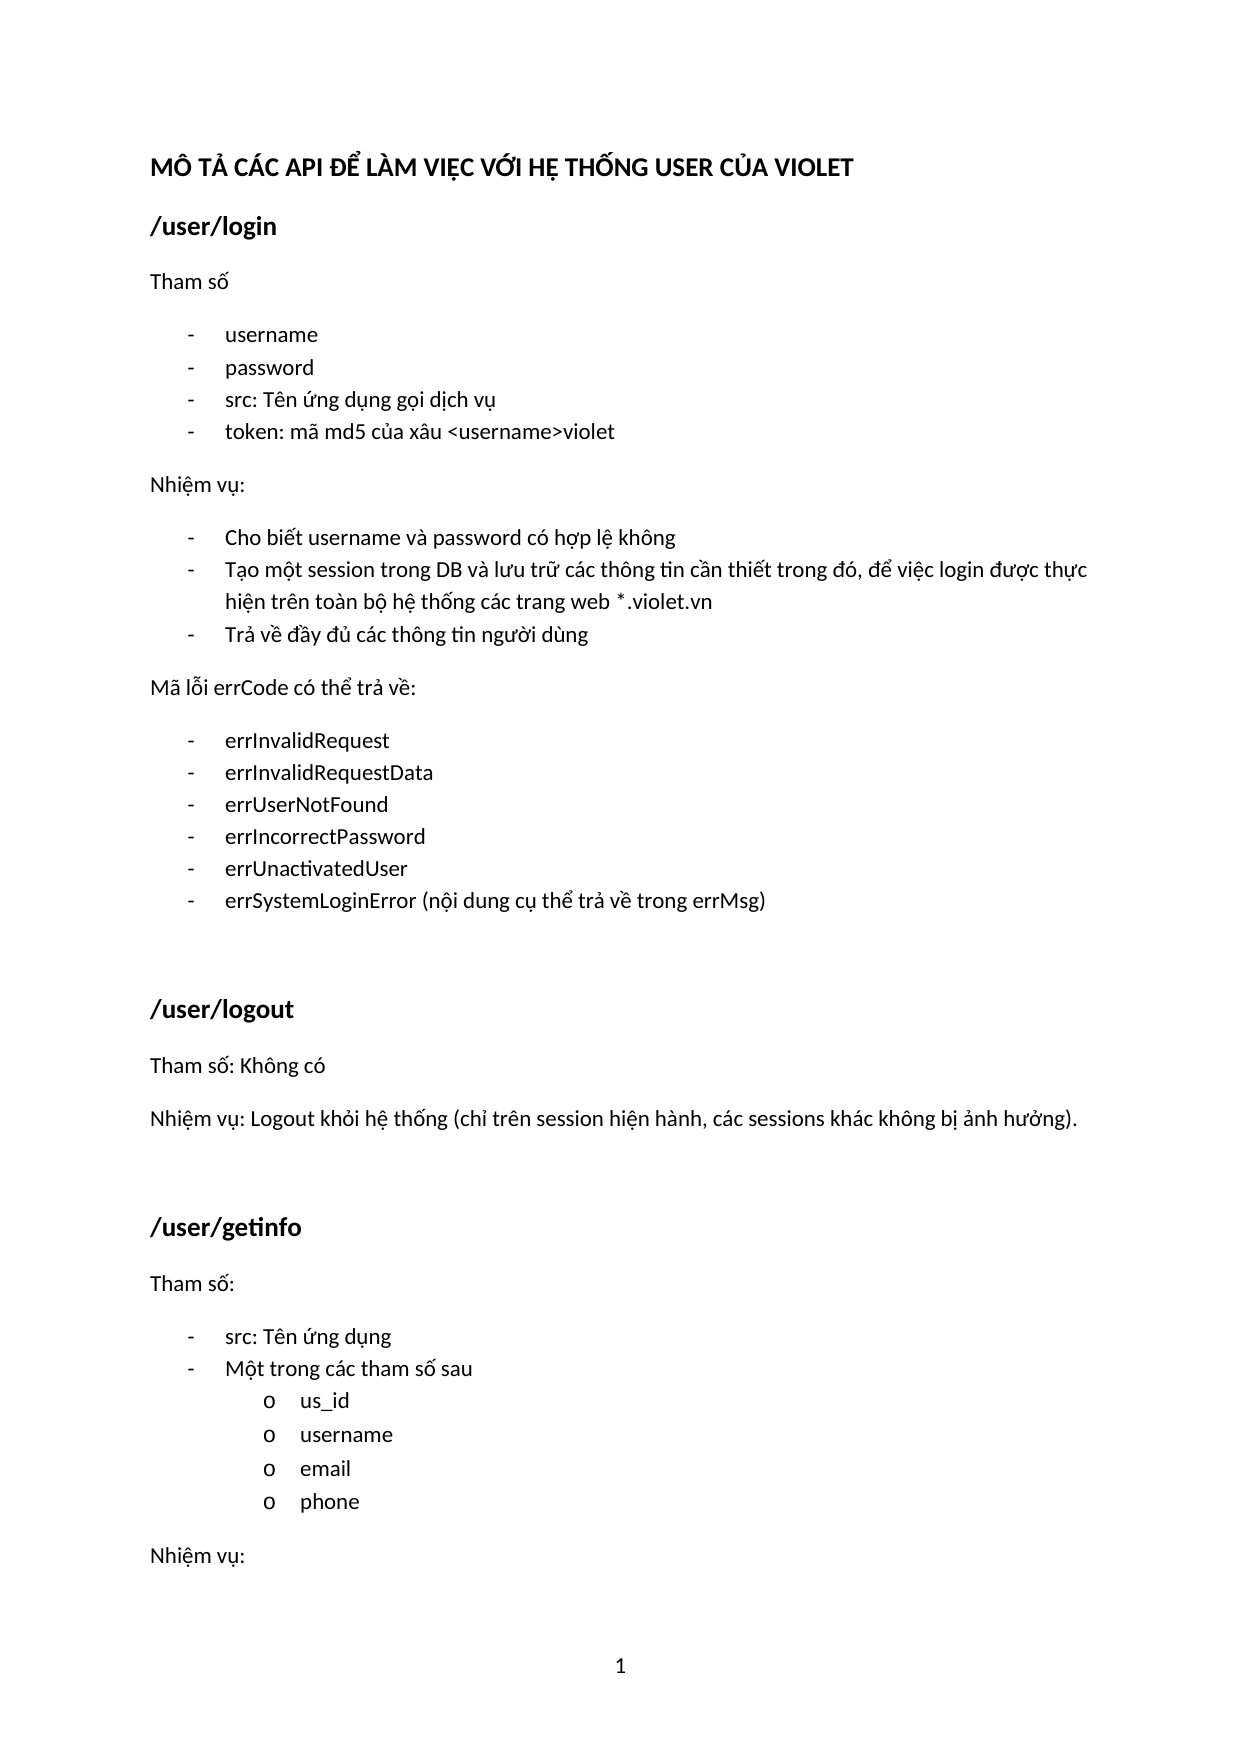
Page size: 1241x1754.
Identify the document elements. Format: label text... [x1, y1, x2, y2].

list src: Tên ứng dụng [187, 1322, 1090, 1350]
text Nhiệm vụ: Logout khỏi hệ thống (chỉ trên session hiện hành, các sessions khác không bị ảnh hưởng). [150, 1104, 1090, 1132]
list errUnactivatedUser [187, 854, 1090, 882]
list errUserNotFound [187, 790, 1090, 818]
list Tạo một session trong DB và lưu trữ các thông tin cần thiết trong đó, để việc login được thực hiện trên toàn bộ hệ thống các trang web *.violet.vn [187, 555, 1090, 616]
list Một trong các tham số sau [187, 1354, 1090, 1382]
text /user/login [150, 209, 1090, 242]
list Cho biết username và password có hợp lệ không [187, 523, 1090, 551]
list Trả về đầy đủ các thông tin người dùng [187, 620, 1090, 648]
list src: Tên ứng dụng gọi dịch vụ [187, 385, 1090, 413]
list errInvalidRequestData [187, 758, 1090, 786]
text Tham số: [150, 1269, 1090, 1297]
text Tham số: Không có [150, 1051, 1090, 1079]
text /user/logout [150, 993, 1090, 1026]
text Tham số [150, 267, 1090, 296]
list token: mã md5 của xâu <username>violet [187, 417, 1090, 445]
list username [187, 321, 1090, 348]
text MÔ TẢ CÁC API ĐỂ LÀM VIỆC VỚI HỆ THỐNG USER CỦA VIOLET [150, 150, 1090, 183]
text Mã lỗi errCode có thể trả về: [150, 673, 1090, 701]
list email [262, 1454, 1090, 1483]
list us_id [262, 1387, 1090, 1416]
list errSystemLoginError (nội dung cụ thể trả về trong errMsg) [187, 887, 1090, 915]
list phone [262, 1487, 1090, 1516]
list errIncorrectPassword [187, 822, 1090, 850]
list password [187, 353, 1090, 381]
text Nhiệm vụ: [150, 1542, 1090, 1570]
list errInvalidRequest [187, 726, 1090, 754]
list username [262, 1420, 1090, 1449]
text Nhiệm vụ: [150, 470, 1090, 498]
text /user/getinfo [150, 1211, 1090, 1243]
